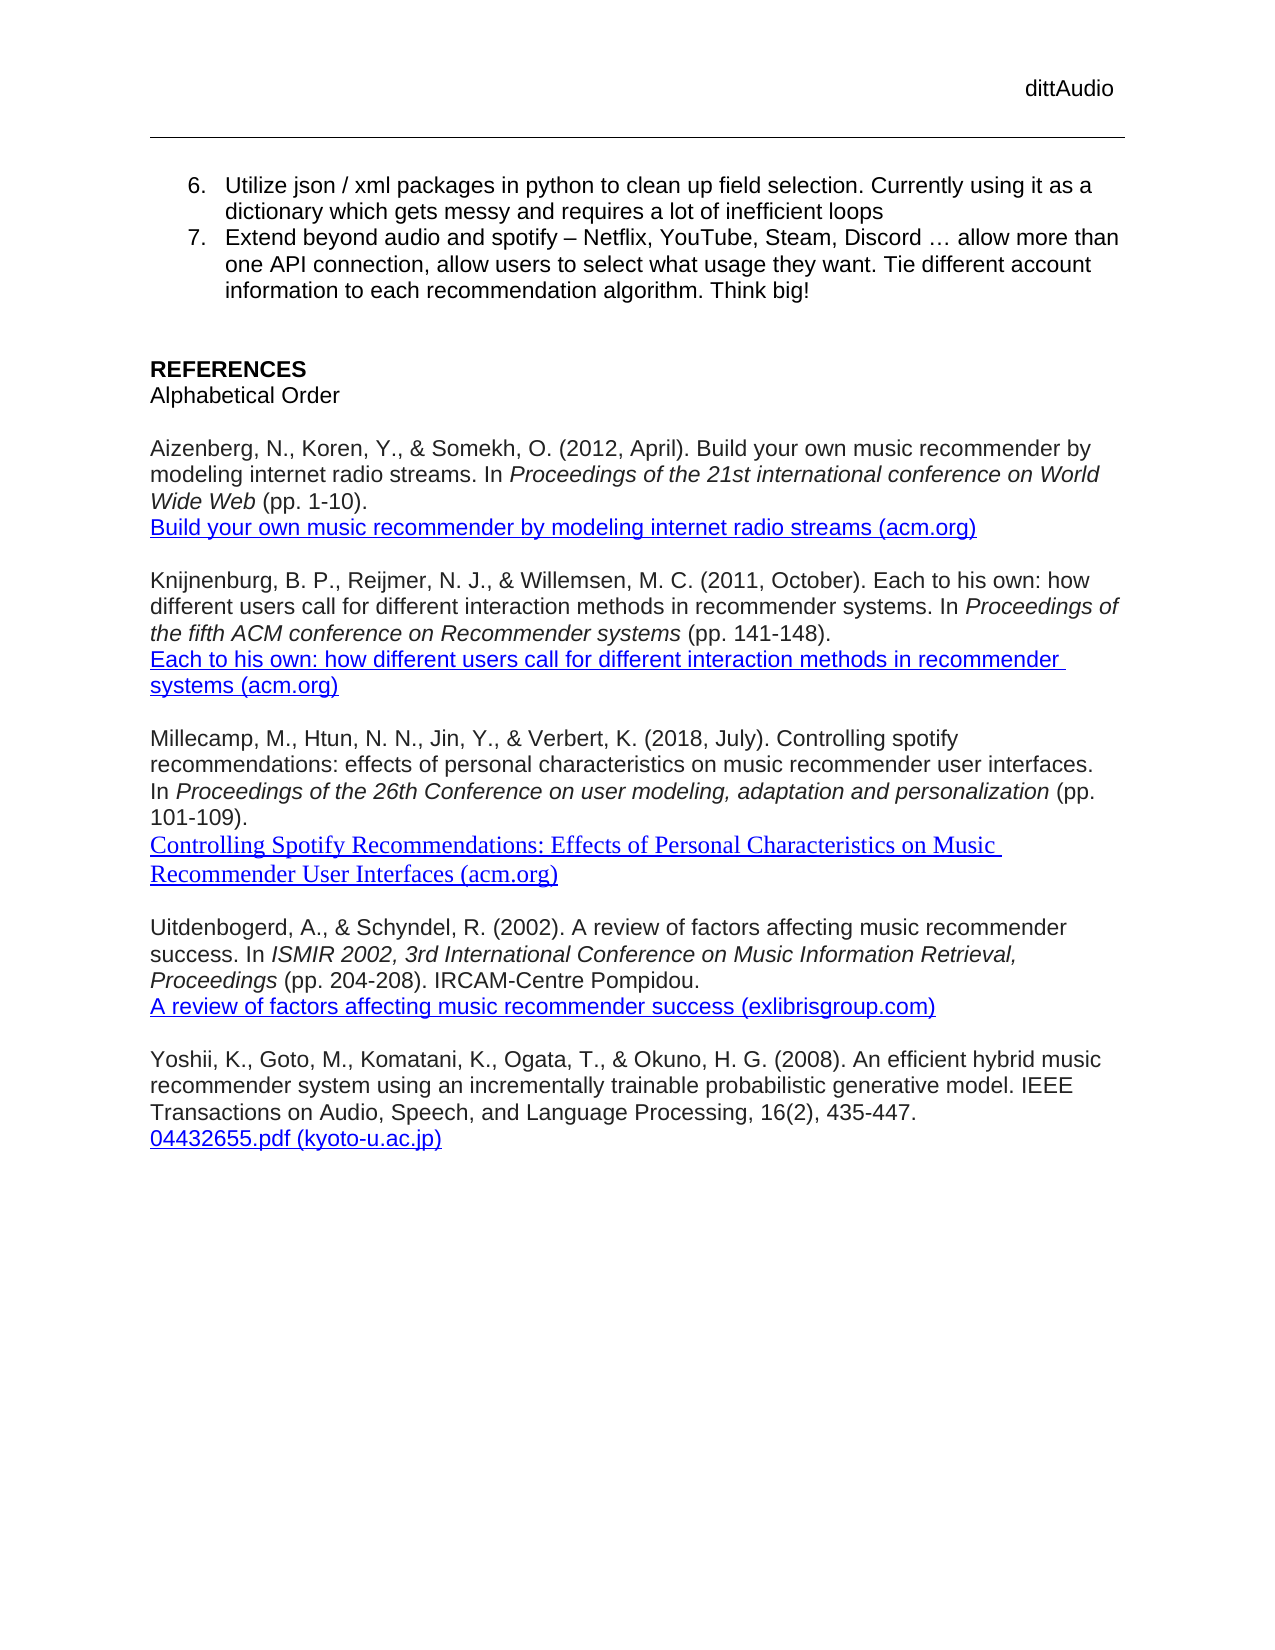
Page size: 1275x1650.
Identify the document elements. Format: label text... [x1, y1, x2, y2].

text 04432655.pdf (kyoto-u.ac.jp) [150, 1125, 1125, 1151]
text Millecamp, M., Htun, N. N., Jin, Y., & Verbert, K. (2018, July). Controlling spotify recommendations: effects of personal characteristics on music recommender user interfaces. In Proceedings of the 26th Conference on user modeling, adaptation and personalization (pp. 101-109). [248, 725, 1125, 830]
text Alphabetical Order [150, 382, 1125, 409]
text Uitdenbogerd, A., & Schyndel, R. (2002). A review of factors affecting music recommender success. In ISMIR 2002, 3rd International Conference on Music Information Retrieval, Proceedings (pp. 204-208). IRCAM-Centre Pompidou. [700, 914, 1125, 993]
text Yoshii, K., Goto, M., Komatani, K., Ogata, T., & Okuno, H. G. (2008). An efficient hybrid music recommender system using an incrementally trainable probabilistic generative model. IEEE Transactions on Audio, Speech, and Language Processing, 16(2), 435-447. [150, 1046, 1125, 1125]
list Utilize json / xml packages in python to clean up field selection. Currently using it as a dictionary which gets messy and requires a lot of inefficient loops [187, 172, 1125, 224]
text A review of factors affecting music recommender success (exlibrisgroup.com) [150, 993, 1125, 1020]
text Build your own music recommender by modeling internet radio streams (acm.org) [150, 514, 1125, 541]
text Knijnenburg, B. P., Reijmer, N. J., & Willemsen, M. C. (2011, October). Each to his own: how different users call for different interaction methods in recommender systems. In Proceedings of the fifth ACM conference on Recommender systems (pp. 141-148). [150, 567, 1125, 646]
text Controlling Spotify Recommendations: Effects of Personal Characteristics on Music Recommender User Interfaces (acm.org) [150, 830, 1125, 888]
text REFERENCES [150, 356, 1125, 382]
text Each to his own: how different users call for different interaction methods in recommender systems (acm.org) [150, 646, 1125, 699]
text Aizenberg, N., Koren, Y., & Somekh, O. (2012, April). Build your own music recommender by modeling internet radio streams. In Proceedings of the 21st international conference on World Wide Web (pp. 1-10). [368, 435, 1125, 514]
list Extend beyond audio and spotify – Netflix, YouTube, Steam, Discord … allow more than one API connection, allow users to select what usage they want. Tie different account information to each recommendation algorithm. Think big! [187, 224, 1125, 303]
